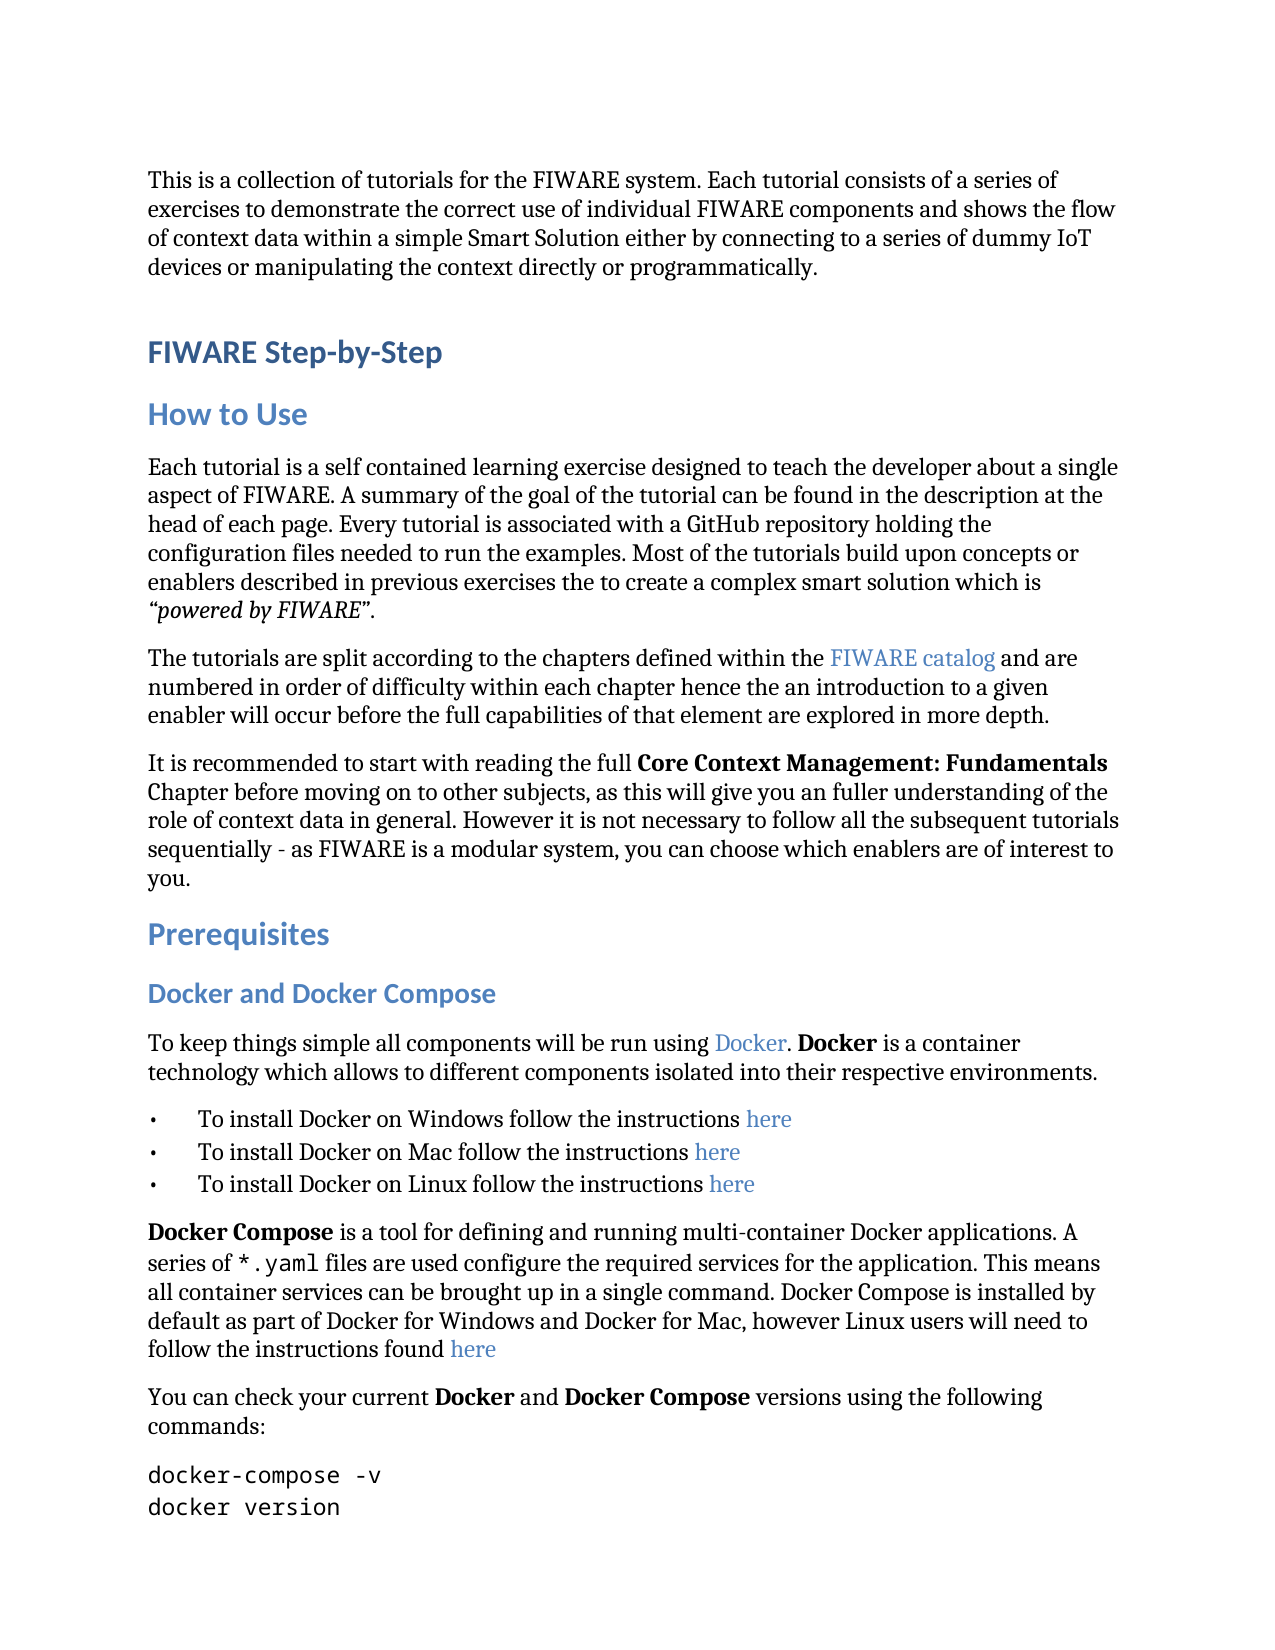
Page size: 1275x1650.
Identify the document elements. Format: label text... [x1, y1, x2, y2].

text To keep things simple all components will be run using Docker. Docker is a container technology which allows to different components isolated into their respective environments. [148, 1029, 1127, 1087]
list To install Docker on Windows follow the instructions here [148, 1105, 1127, 1134]
text Each tutorial is a self contained learning exercise designed to teach the developer about a single aspect of FIWARE. A summary of the goal of the tutorial can be found in the description at the head of each page. Every tutorial is associated with a GitHub repository holding the configuration files needed to run the examples. Most of the tutorials build upon concepts or enablers described in previous exercises the to create a complex smart solution which is “powered by FIWARE”. [148, 452, 1127, 625]
text This is a collection of tutorials for the FIWARE system. Each tutorial consists of a series of exercises to demonstrate the correct use of individual FIWARE components and shows the flow of context data within a simple Smart Solution either by connecting to a series of dummy IoT devices or manipulating the context directly or programmatically. [148, 166, 1127, 281]
subtitle FIWARE Step-by-Step [148, 331, 1127, 372]
text Docker Compose is a tool for defining and running multi-container Docker applications. A series of *.yaml files are used configure the required services for the application. This means all container services can be brought up in a single command. Docker Compose is installed by default as part of Docker for Windows and Docker for Mac, however Linux users will need to follow the instructions found here [148, 1218, 1127, 1364]
subtitle Prerequisites [148, 913, 1127, 954]
text You can check your current Docker and Docker Compose versions using the following commands: [148, 1383, 1127, 1440]
list To install Docker on Linux follow the instructions here [148, 1170, 1127, 1199]
text It is recommended to start with reading the full Core Context Management: Fundamentals Chapter before moving on to other subjects, as this will give you an fuller understanding of the role of context data in general. However it is not necessary to follow all the subsequent tutorials sequentially - as FIWARE is a modular system, you can choose which enablers are of interest to you. [148, 749, 1127, 892]
subtitle Docker and Docker Compose [148, 975, 1127, 1010]
text docker-compose -v docker version [148, 1459, 1127, 1522]
list To install Docker on Mac follow the instructions here [148, 1138, 1127, 1167]
subtitle How to Use [148, 393, 1127, 434]
text The tutorials are split according to the chapters defined within the FIWARE catalog and are numbered in order of difficulty within each chapter hence the an introduction to a given enabler will occur before the full capabilities of that element are explored in more depth. [148, 644, 1127, 730]
